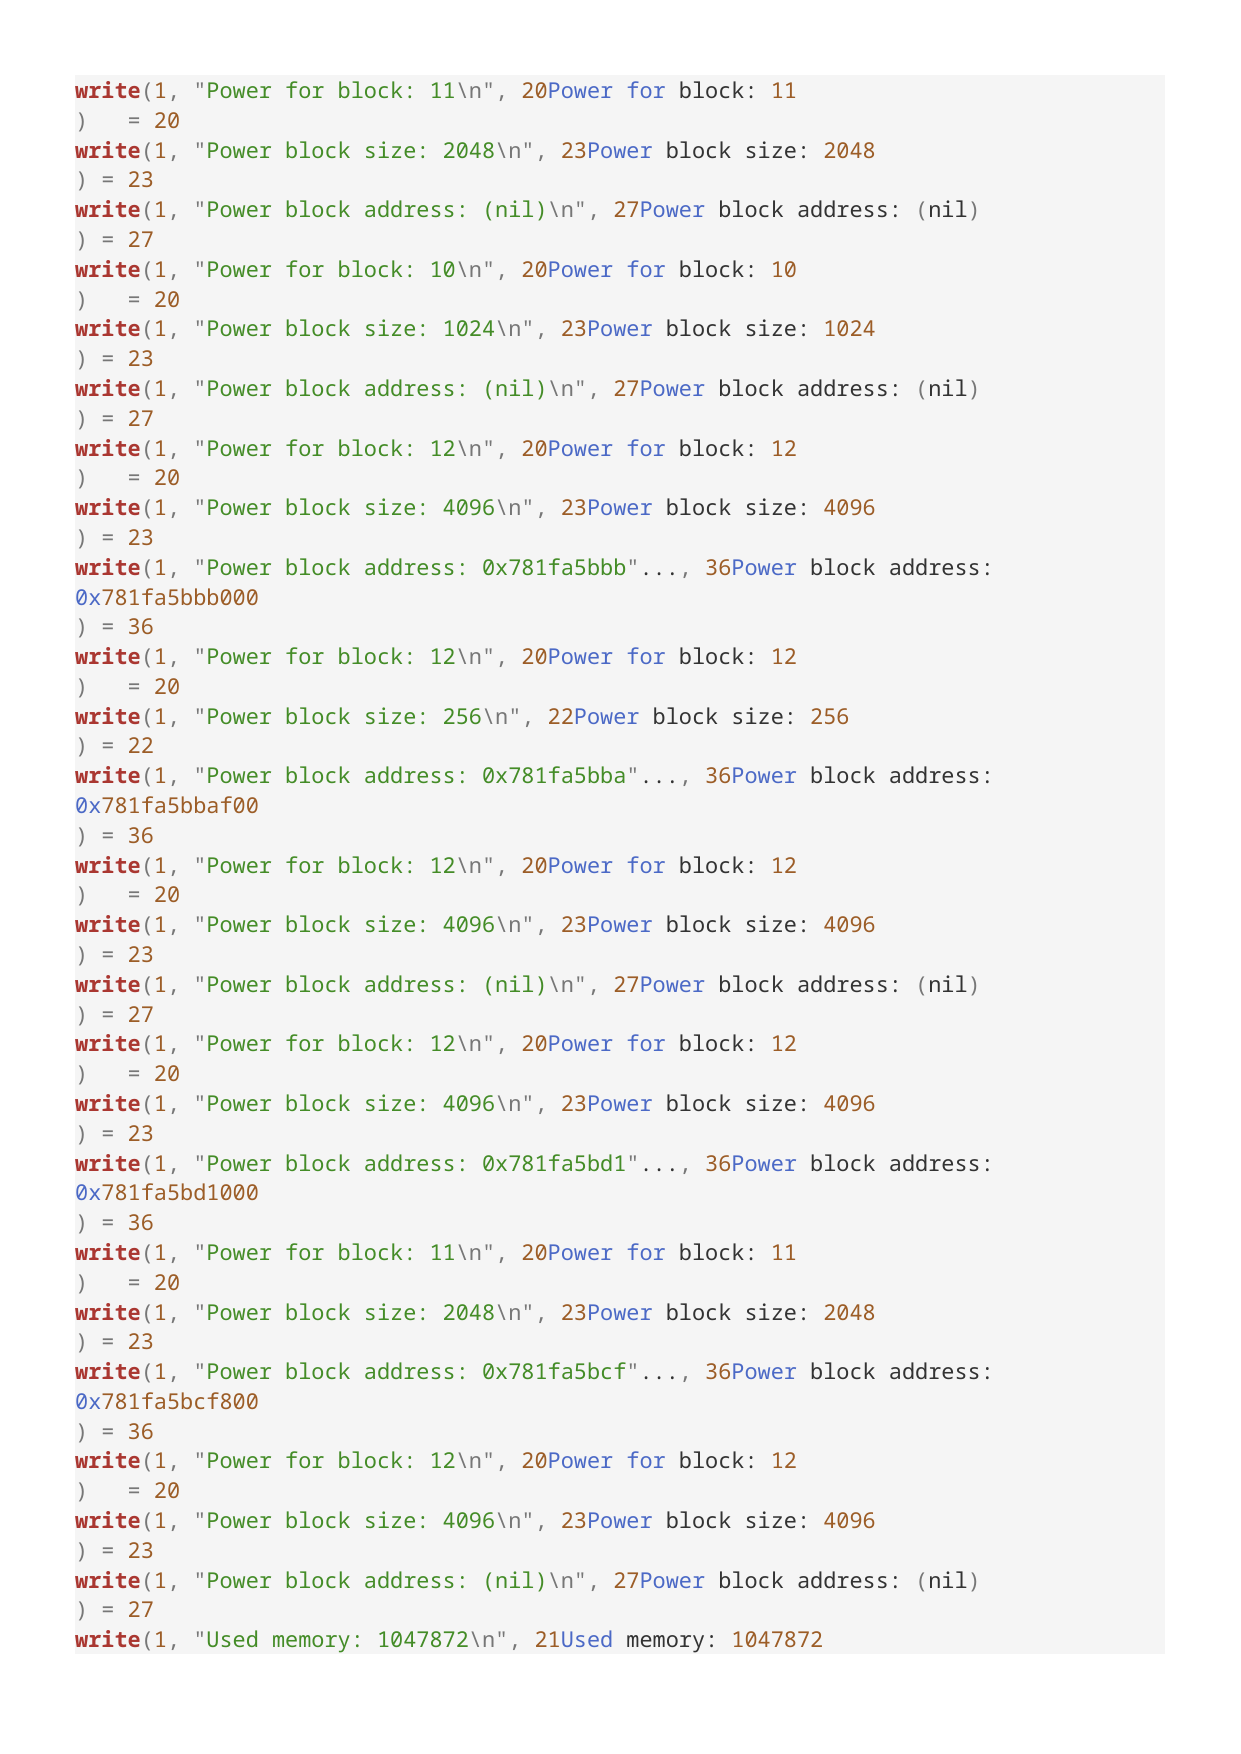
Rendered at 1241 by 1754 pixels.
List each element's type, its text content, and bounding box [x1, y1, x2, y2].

text write(1, "Power for block: 12\n", 20Power for block: 12 [75, 1445, 1165, 1475]
text write(1, "Power block address: 0x781fa5bd1"..., 36Power block address: 0x781fa5bd1000 [75, 1147, 1165, 1207]
text write(1, "Power for block: 10\n", 20Power for block: 10 [75, 254, 1165, 283]
text write(1, "Power block address: (nil)\n", 27Power block address: (nil) [75, 969, 1165, 998]
text ) = 20 [75, 671, 1165, 701]
text ) = 20 [75, 879, 1165, 909]
text ) = 20 [75, 105, 1165, 134]
text write(1, "Power block address: 0x781fa5bbb"..., 36Power block address: 0x781fa5bbb000 [75, 552, 1165, 611]
text write(1, "Power for block: 11\n", 20Power for block: 11 [75, 1237, 1165, 1267]
text ) = 23 [75, 939, 1165, 969]
text ) = 27 [75, 1594, 1165, 1624]
text write(1, "Power block address: (nil)\n", 27Power block address: (nil) [75, 373, 1165, 403]
text ) = 23 [75, 1118, 1165, 1147]
text ) = 23 [75, 522, 1165, 552]
text ) = 20 [75, 283, 1165, 313]
text ) = 36 [75, 611, 1165, 641]
text ) = 23 [75, 1535, 1165, 1564]
text ) = 27 [75, 998, 1165, 1028]
text write(1, "Power block size: 4096\n", 23Power block size: 4096 [75, 1088, 1165, 1118]
text write(1, "Power for block: 12\n", 20Power for block: 12 [75, 1028, 1165, 1058]
text write(1, "Power block size: 2048\n", 23Power block size: 2048 [75, 134, 1165, 164]
text write(1, "Power block size: 1024\n", 23Power block size: 1024 [75, 313, 1165, 343]
text ) = 20 [75, 462, 1165, 492]
text write(1, "Power block size: 4096\n", 23Power block size: 4096 [75, 1505, 1165, 1535]
text ) = 23 [75, 343, 1165, 373]
text ) = 22 [75, 730, 1165, 760]
text write(1, "Power block size: 4096\n", 23Power block size: 4096 [75, 909, 1165, 939]
text write(1, "Power for block: 12\n", 20Power for block: 12 [75, 641, 1165, 671]
text write(1, "Power block address: (nil)\n", 27Power block address: (nil) [75, 1564, 1165, 1594]
text ) = 20 [75, 1475, 1165, 1505]
text ) = 27 [75, 403, 1165, 432]
text ) = 36 [75, 1207, 1165, 1237]
text write(1, "Power for block: 12\n", 20Power for block: 12 [75, 432, 1165, 462]
text write(1, "Power block size: 2048\n", 23Power block size: 2048 [75, 1296, 1165, 1326]
text ) = 23 [75, 1326, 1165, 1356]
text ) = 36 [75, 820, 1165, 849]
text write(1, "Power block address: 0x781fa5bcf"..., 36Power block address: 0x781fa5bcf800 [75, 1356, 1165, 1416]
text ) = 23 [75, 164, 1165, 194]
text write(1, "Power for block: 12\n", 20Power for block: 12 [75, 849, 1165, 879]
text ) = 36 [75, 1416, 1165, 1445]
text ) = 20 [75, 1267, 1165, 1296]
text write(1, "Power for block: 11\n", 20Power for block: 11 [75, 75, 1165, 105]
text ) = 27 [75, 224, 1165, 254]
text write(1, "Power block size: 4096\n", 23Power block size: 4096 [75, 492, 1165, 522]
text write(1, "Power block size: 256\n", 22Power block size: 256 [75, 701, 1165, 730]
text ) = 20 [75, 1058, 1165, 1088]
text write(1, "Used memory: 1047872\n", 21Used memory: 1047872 [75, 1624, 1165, 1654]
text write(1, "Power block address: 0x781fa5bba"..., 36Power block address: 0x781fa5bbaf00 [75, 760, 1165, 820]
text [75, 194, 1165, 224]
